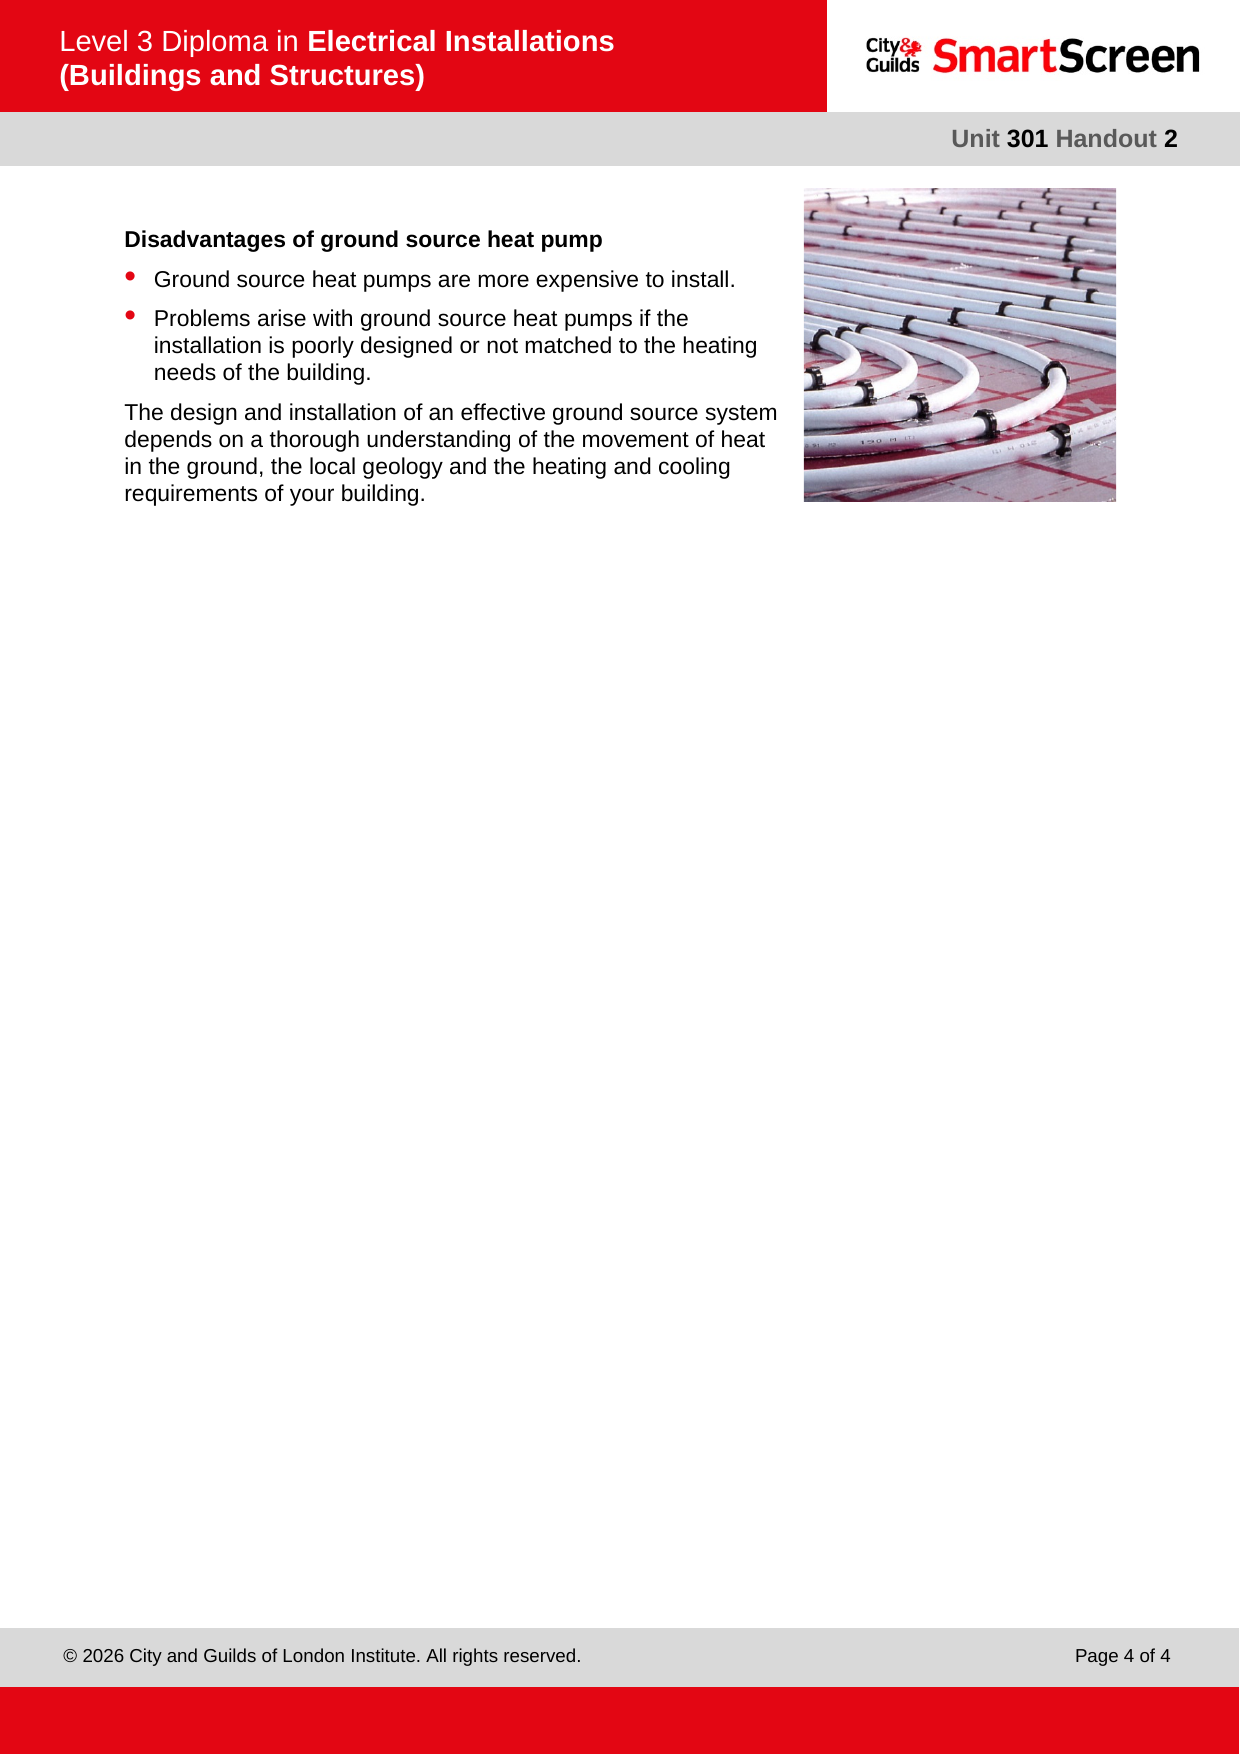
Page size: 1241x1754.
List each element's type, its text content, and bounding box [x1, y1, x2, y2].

picture [832, 3, 1233, 107]
picture [803, 188, 1117, 502]
list Problems arise with ground source heat pumps if the installation is poorly designed or not matched to the heating needs of the building. [124, 305, 803, 386]
list Ground source heat pumps are more expensive to install. [124, 265, 803, 292]
subtitle Disadvantages of ground source heat pump [320, 226, 803, 253]
list The design and installation of an effective ground source system depends on a thorough understanding of the movement of heat in the ground, the local geology and the heating and cooling requirements of your building. [124, 399, 1116, 507]
